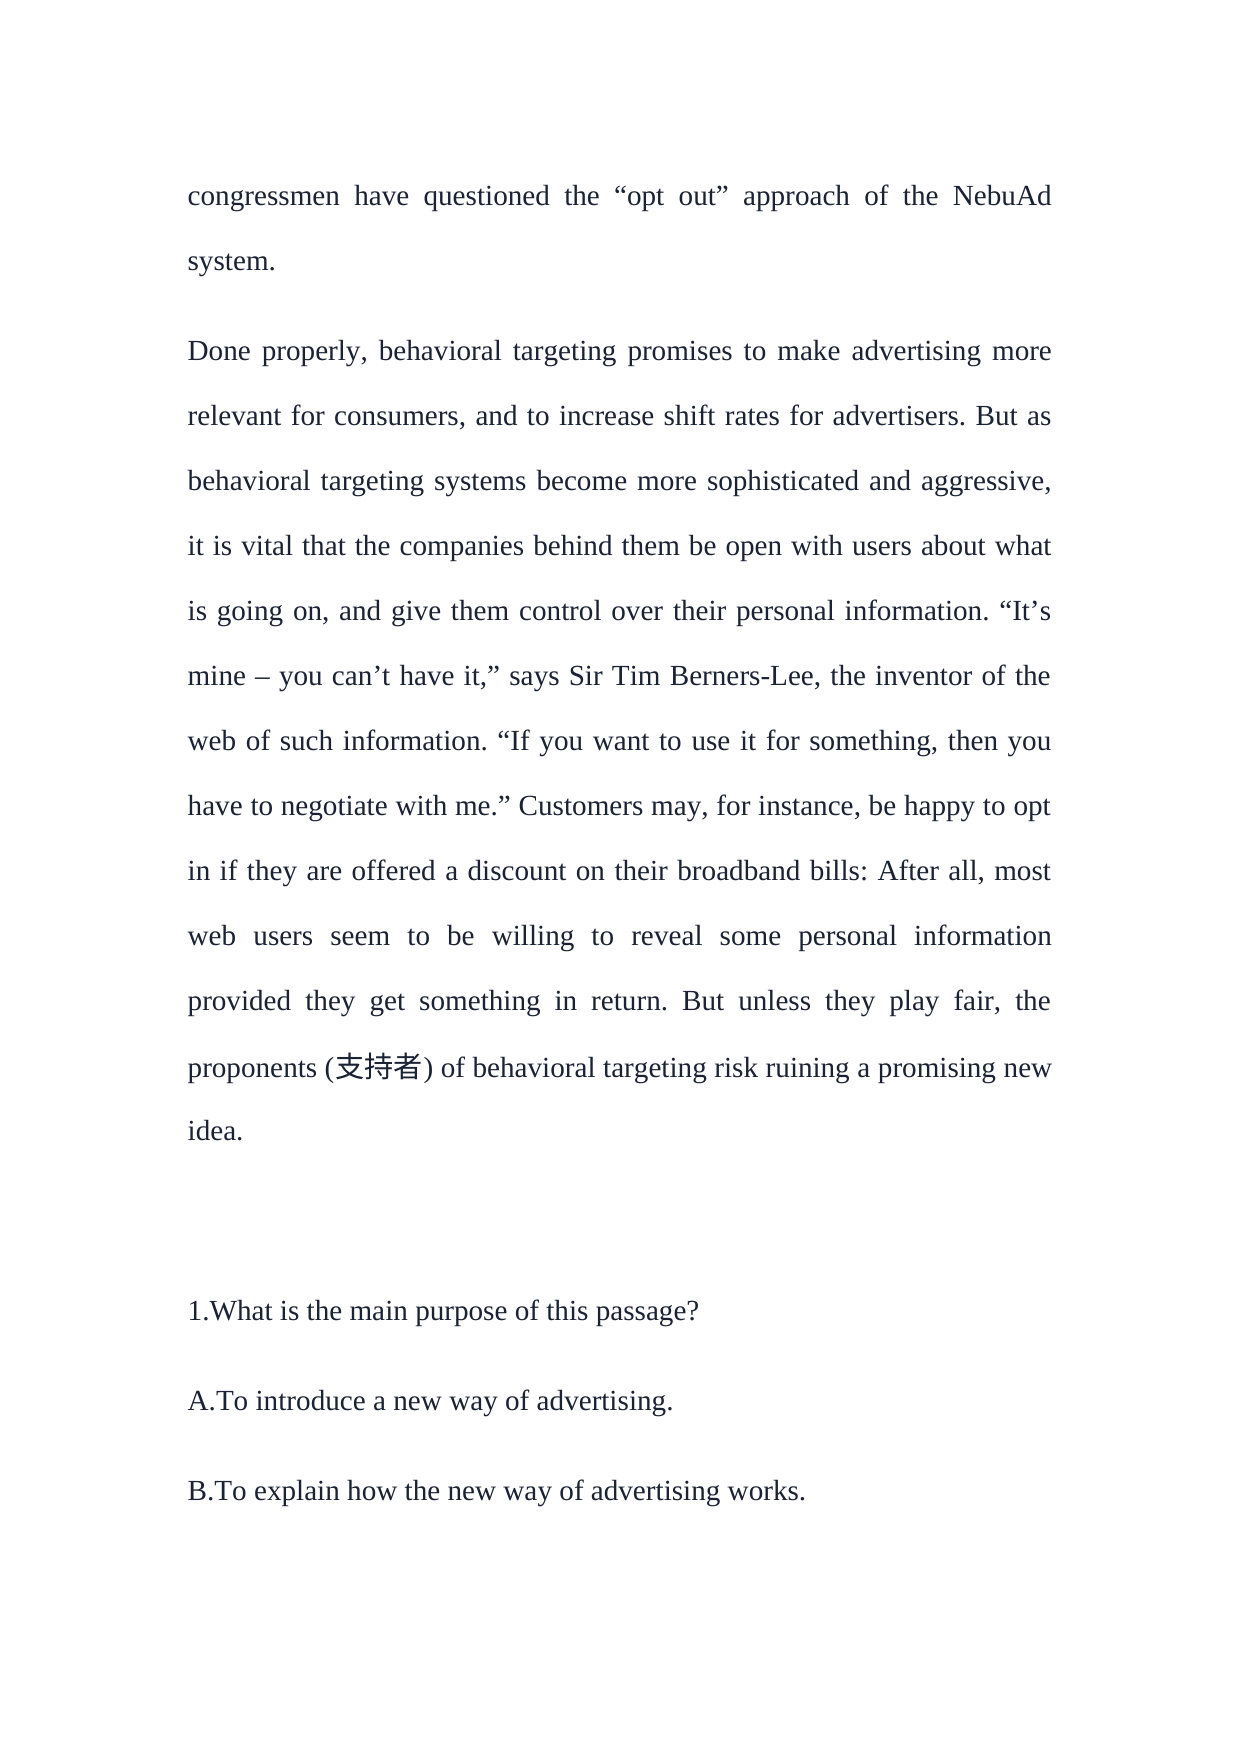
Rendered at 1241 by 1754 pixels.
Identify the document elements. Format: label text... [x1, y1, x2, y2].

text A.To introduce a new way of advertising. [187, 1367, 1053, 1432]
text 1.What is the main purpose of this passage? [187, 1277, 1053, 1342]
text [187, 162, 1053, 292]
text Done properly, behavioral targeting promises to make advertising more relevant for consumers, and to increase shift rates for advertisers. But as behavioral targeting systems become more sophisticated and aggressive, it is vital that the companies behind them be open with users about what is going on, and give them control over their personal information. “It’s mine – you can’t have it,” says Sir Tim Berners-Lee, the inventor of the web of such information. “If you want to use it for something, then you have to negotiate with me.” Customers may, for instance, be happy to opt in if they are offered a discount on their broadband bills: After all, most web users seem to be willing to reveal some personal information provided they get something in return. But unless they play fair, the proponents (支持者) of behavioral targeting risk ruining a promising new idea. [187, 317, 1053, 1162]
text B.To explain how the new way of advertising works. [187, 1457, 1053, 1522]
